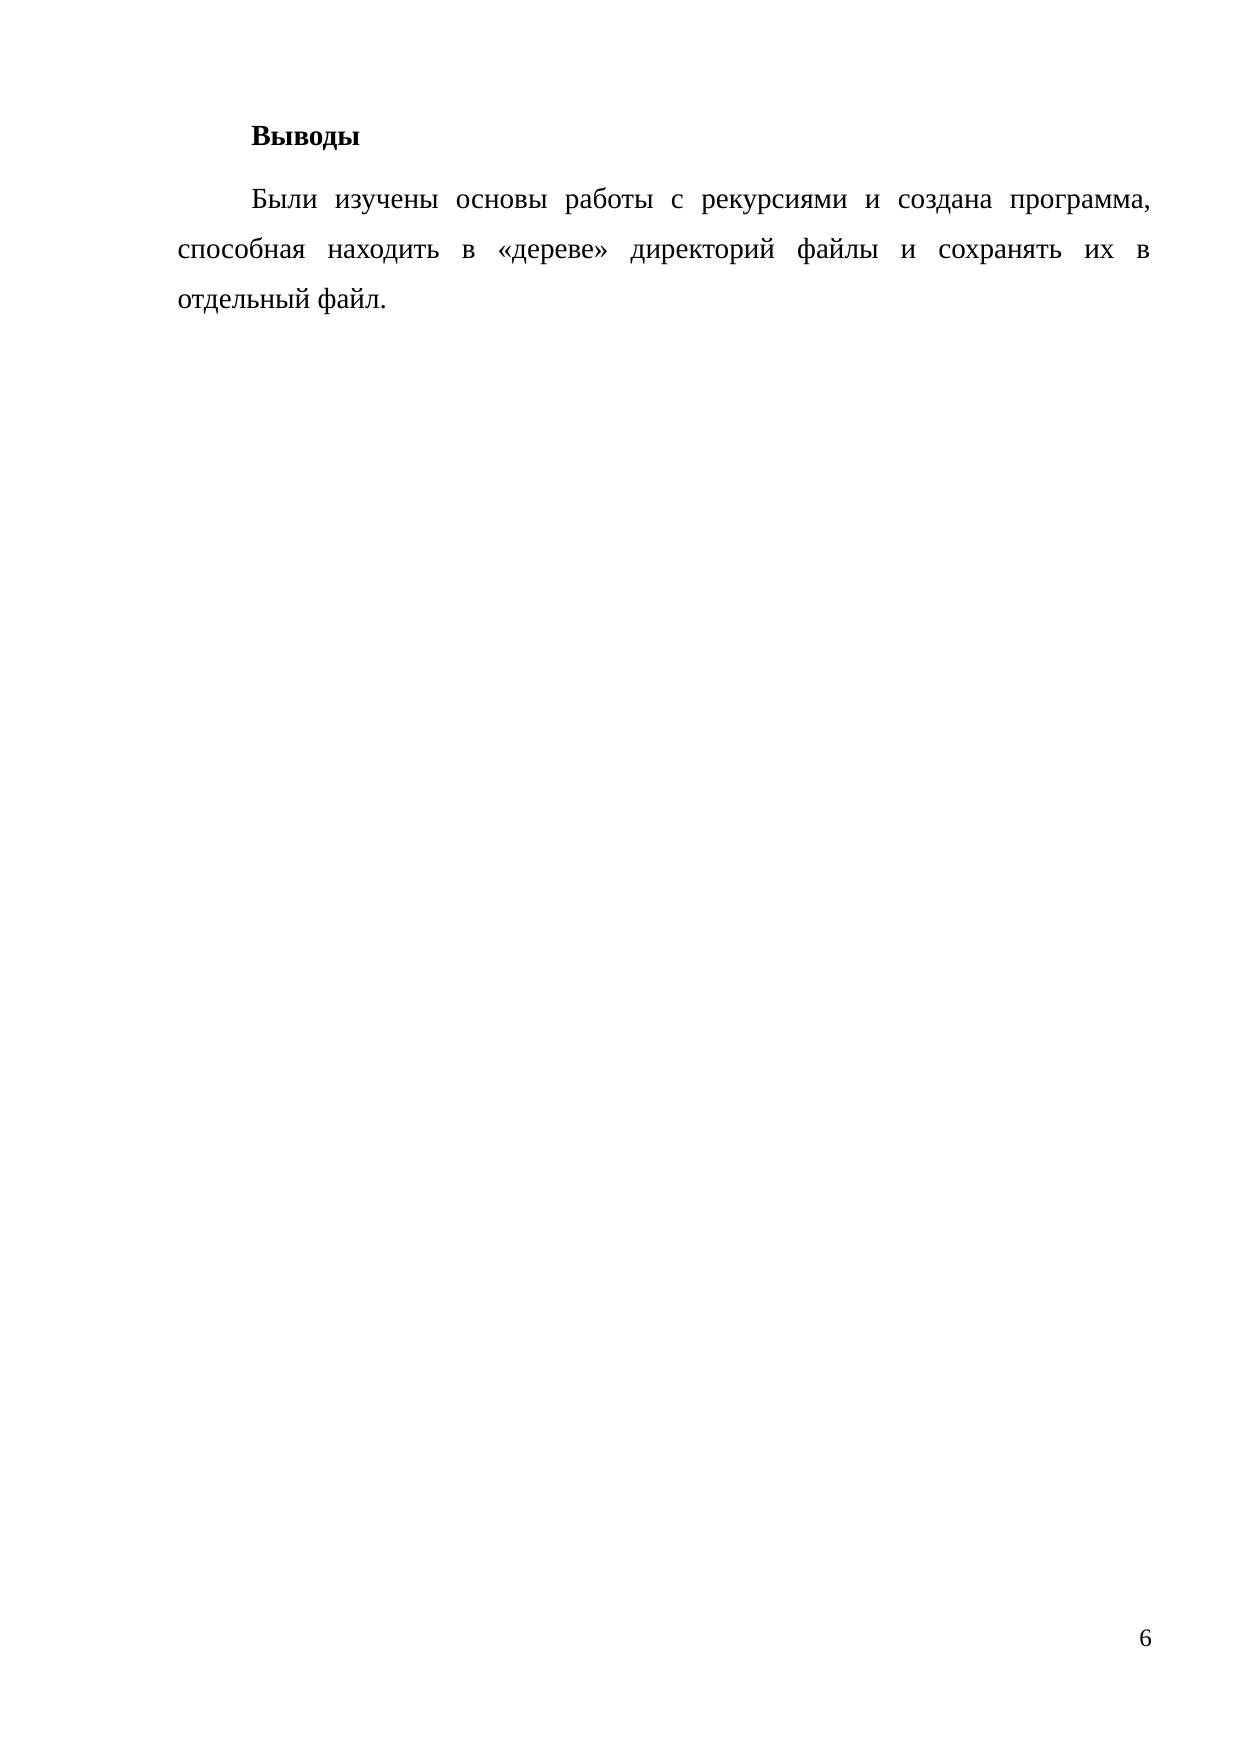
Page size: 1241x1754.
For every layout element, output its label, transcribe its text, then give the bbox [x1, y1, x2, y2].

subtitle Выводы [251, 118, 1152, 152]
text Были изучены основы работы с рекурсиями и создана программа, способная находить в «дереве» директорий файлы и сохранять их в отдельный файл. [177, 181, 1152, 315]
